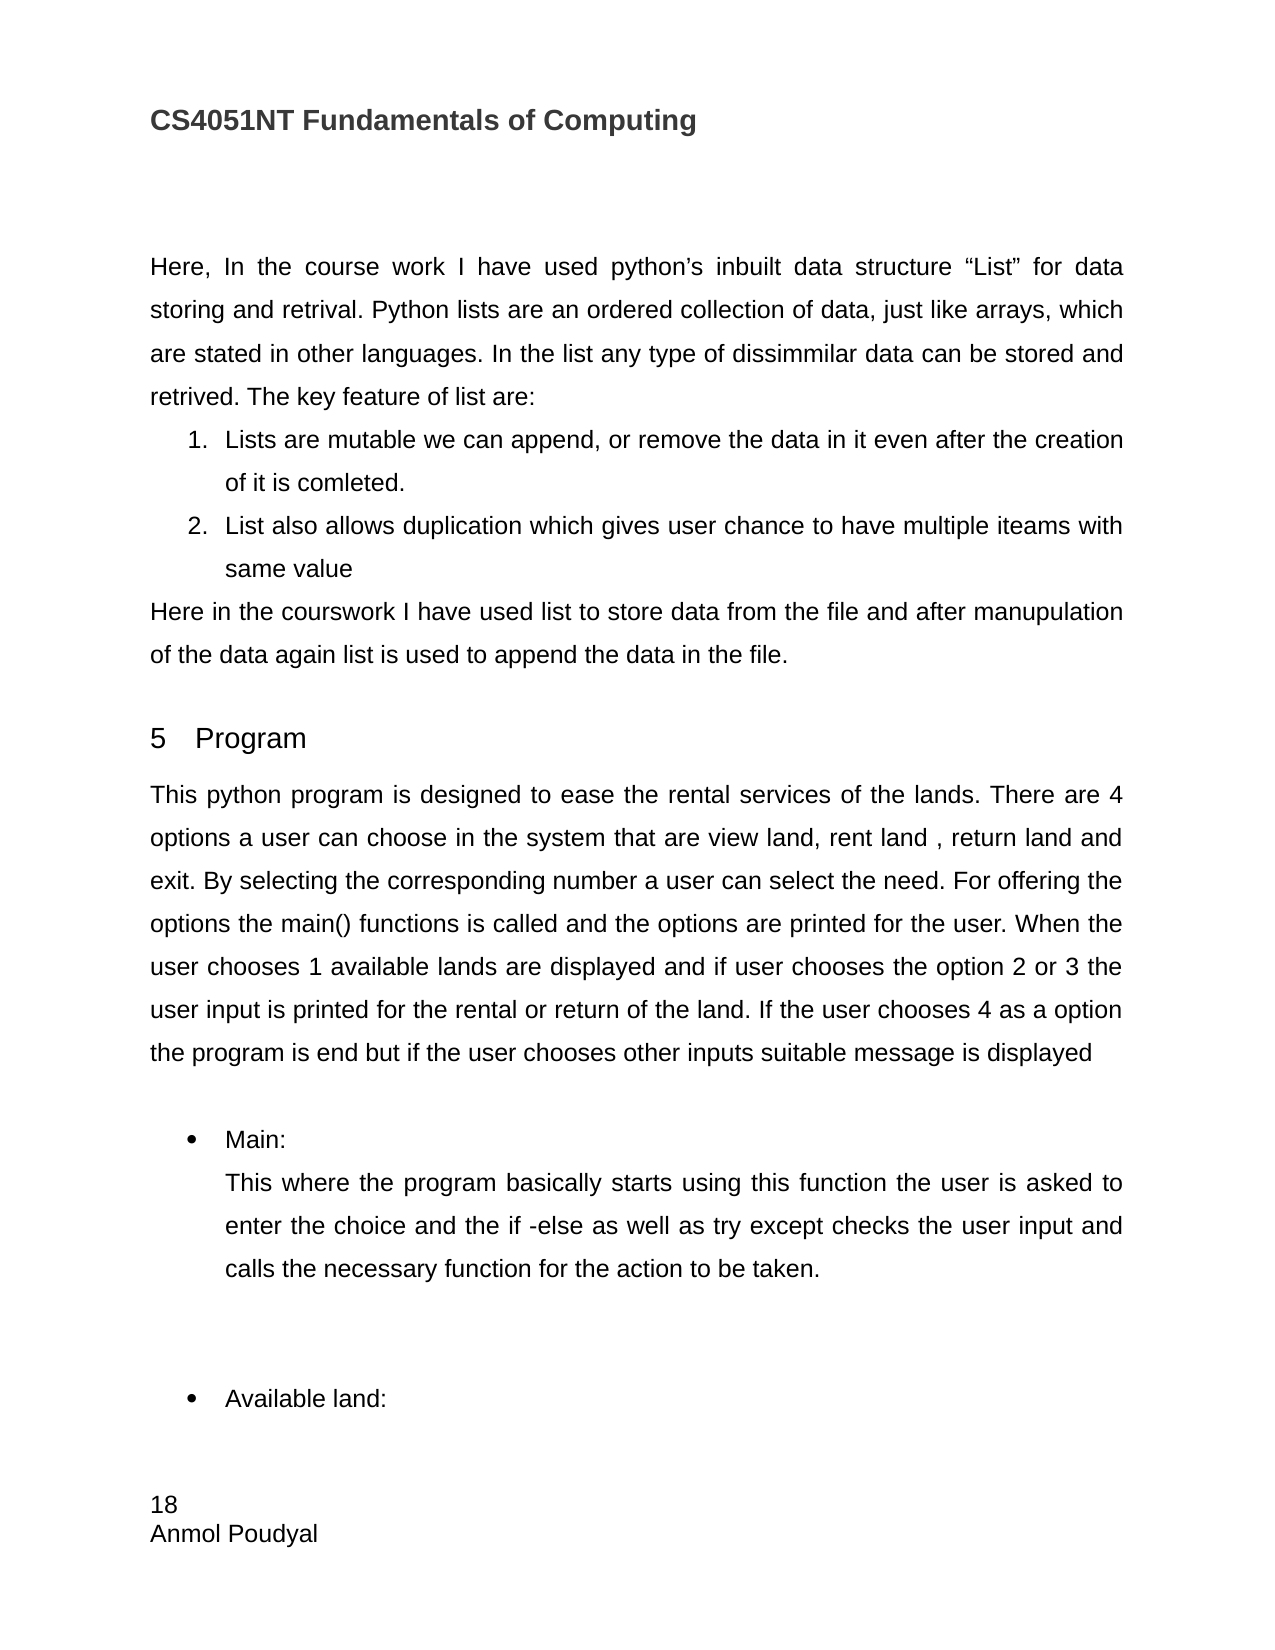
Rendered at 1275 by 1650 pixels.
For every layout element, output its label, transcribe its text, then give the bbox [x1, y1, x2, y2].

subtitle Program [150, 721, 1125, 754]
list Main: [187, 1125, 1125, 1153]
list Lists are mutable we can append, or remove the data in it even after the creation of it is comleted. [187, 425, 1125, 497]
list List also allows duplication which gives user chance to have multiple iteams with same value [187, 511, 1125, 583]
list This where the program basically starts using this function the user is asked to enter the choice and the if -else as well as try except checks the user input and calls the necessary function for the action to be taken. [225, 1168, 1125, 1283]
text Here, In the course work I have used python’s inbuilt data structure “List” for data storing and retrival. Python lists are an ordered collection of data, just like arrays, which are stated in other languages. In the list any type of dissimmilar data can be stored and retrived. The key feature of list are: [150, 252, 1125, 410]
list Available land: [187, 1383, 1125, 1412]
text This python program is designed to ease the rental services of the lands. There are 4 options a user can choose in the system that are view land, rent land , return land and exit. By selecting the corresponding number a user can select the need. For offering the options the main() functions is called and the options are printed for the user. When the user chooses 1 available lands are displayed and if user chooses the option 2 or 3 the user input is printed for the rental or return of the land. If the user chooses 4 as a option the program is end but if the user chooses other inputs suitable message is displayed [150, 780, 1125, 1067]
text Here in the courswork I have used list to store data from the file and after manupulation of the data again list is used to append the data in the file. [150, 597, 1125, 669]
